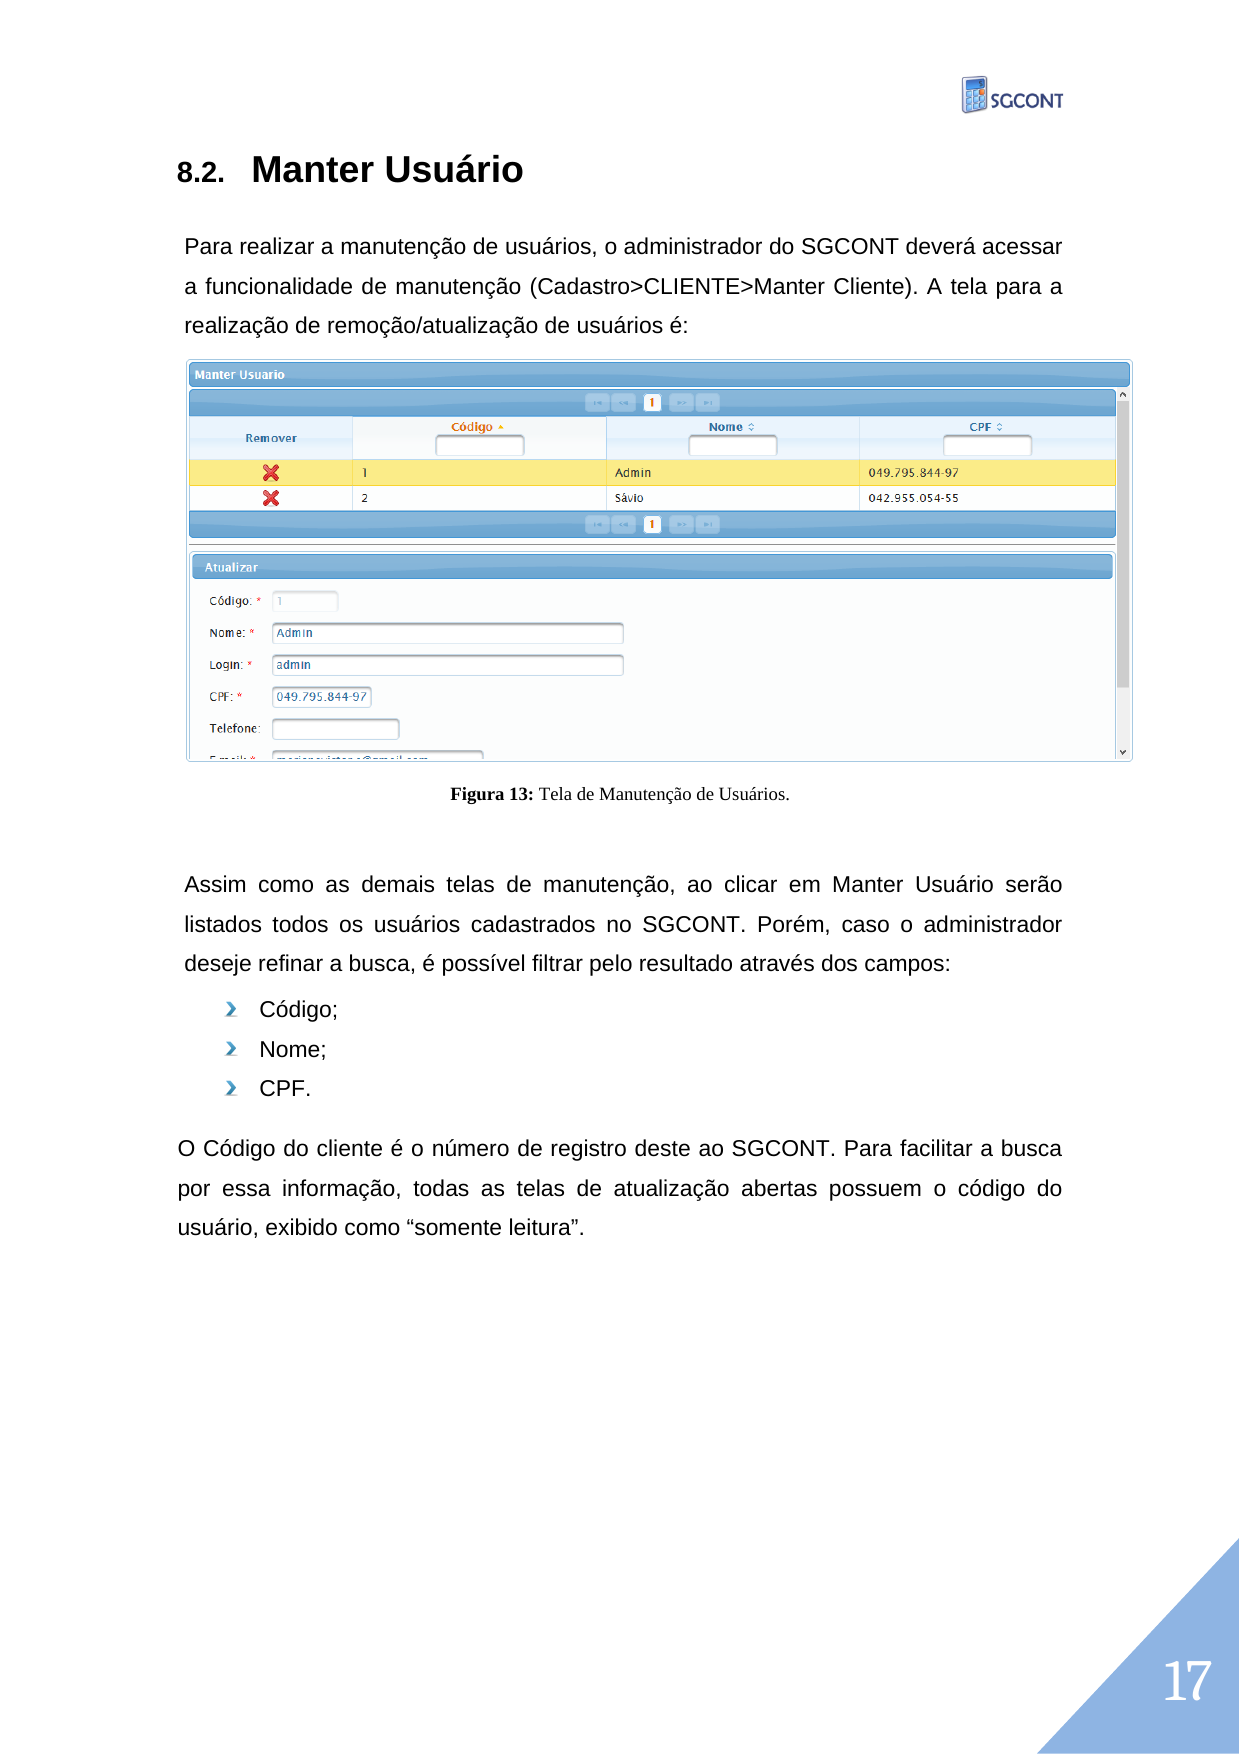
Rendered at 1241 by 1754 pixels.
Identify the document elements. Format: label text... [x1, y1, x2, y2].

picture [222, 1079, 240, 1097]
list Código; [222, 996, 1063, 1022]
list Nome; [222, 1036, 1063, 1062]
picture [184, 357, 1135, 764]
text Assim como as demais telas de manutenção, ao clicar em Manter Usuário serão listados todos os usuários cadastrados no SGCONT. Porém, caso o administrador deseje refinar a busca, é possível filtrar pelo resultado através dos campos: [184, 871, 1063, 977]
text Figura 13: Tela de Manutenção de Usuários. [177, 783, 1063, 805]
picture [222, 1040, 240, 1057]
text Para realizar a manutenção de usuários, o administrador do SGCONT deverá acessar a funcionalidade de manutenção (Cadastro>CLIENTE>Manter Cliente). A tela para a realização de remoção/atualização de usuários é: [184, 233, 1063, 338]
list CPF. [222, 1075, 1063, 1101]
text O Código do cliente é o número de registro deste ao SGCONT. Para facilitar a busca por essa informação, todas as telas de atualização abertas possuem o código do usuário, exibido como “somente leitura”. [177, 1135, 1063, 1241]
picture [953, 73, 1064, 116]
picture [222, 1000, 240, 1018]
list Manter Usuário [177, 148, 1063, 191]
